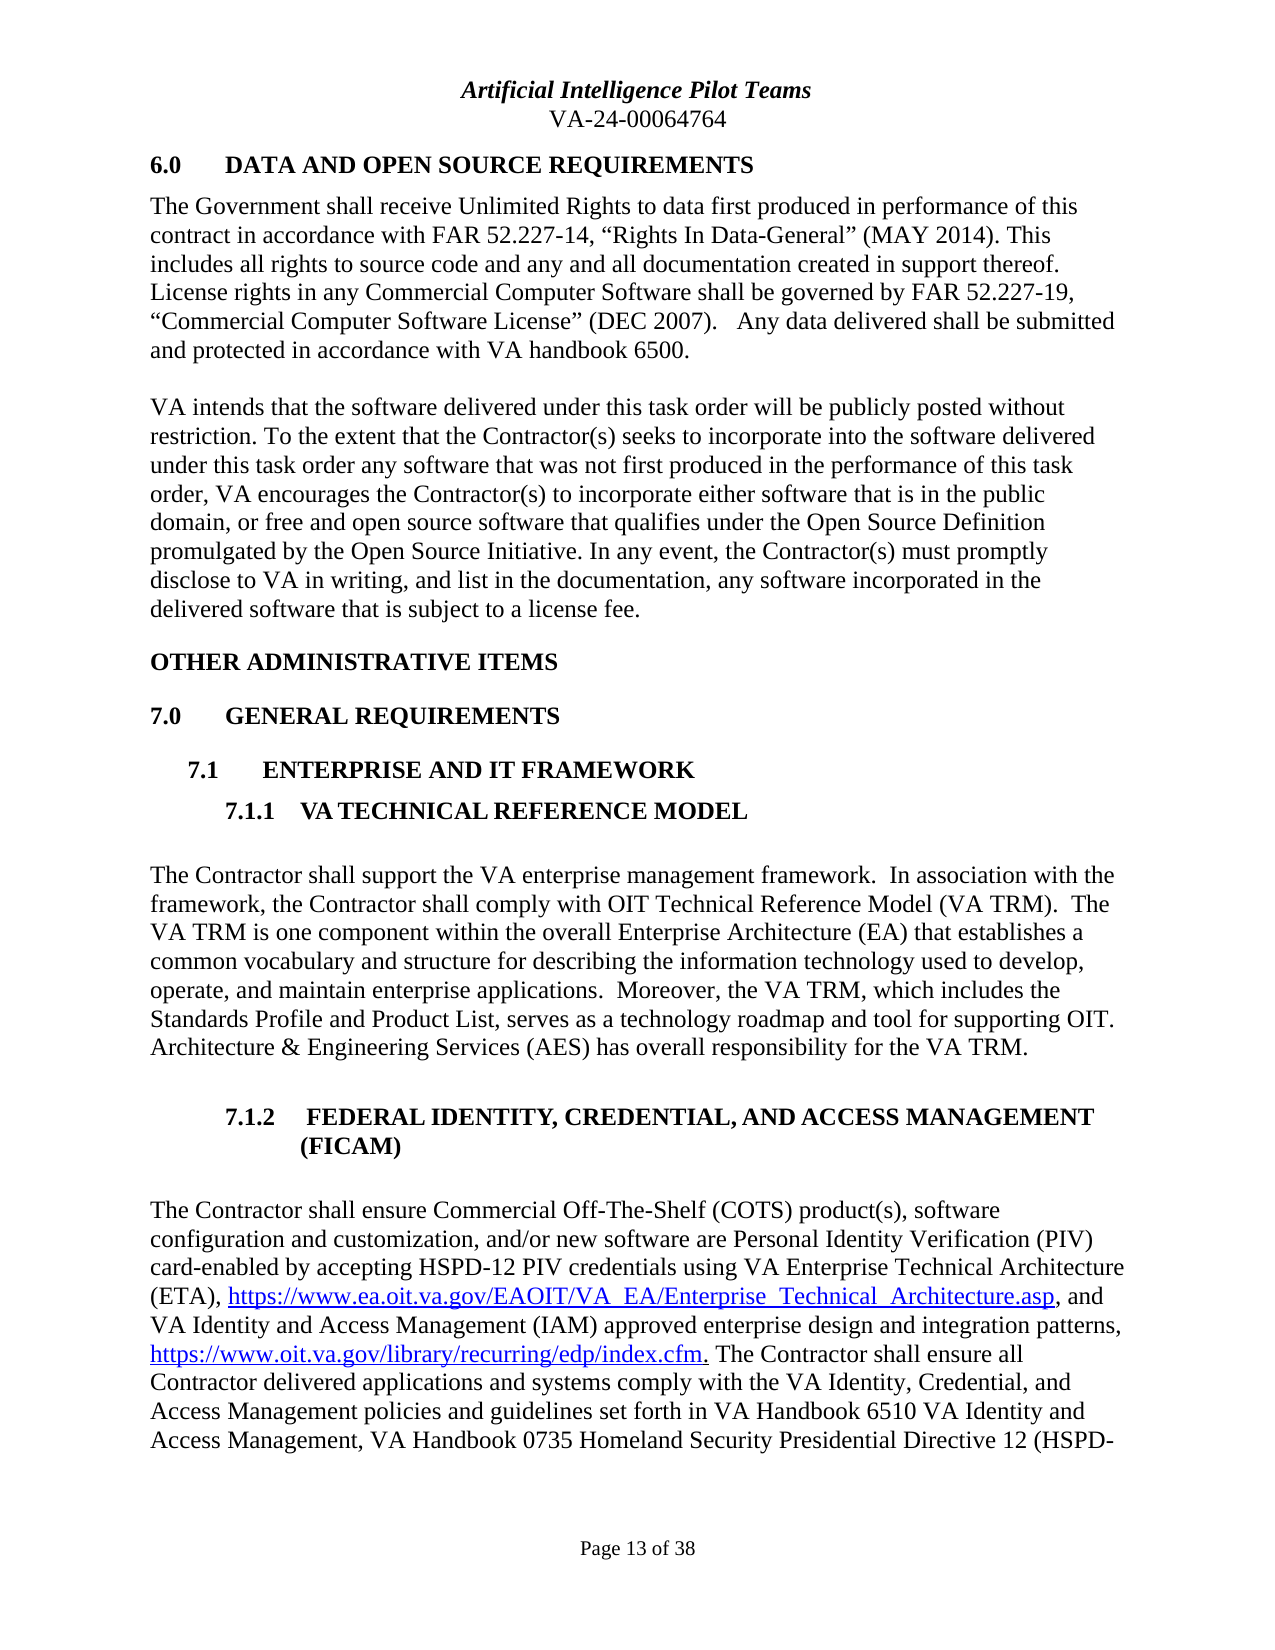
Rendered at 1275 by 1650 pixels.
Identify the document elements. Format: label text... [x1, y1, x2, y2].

subtitle GENERAL REQUIREMENTS [150, 701, 1125, 730]
text The Government shall receive Unlimited Rights to data first produced in performance of this contract in accordance with FAR 52.227-14, “Rights In Data-General” (MAY 2014). This includes all rights to source code and any and all documentation created in support thereof. License rights in any Commercial Computer Software shall be governed by FAR 52.227-19, “Commercial Computer Software License” (DEC 2007). Any data delivered shall be submitted and protected in accordance with VA handbook 6500. [150, 191, 1125, 364]
subtitle VA TECHNICAL REFERENCE MODEL [225, 796, 1125, 825]
subtitle FEDERAL IDENTITY, CREDENTIAL, AND ACCESS MANAGEMENT (FICAM) [225, 1102, 1125, 1160]
text The Contractor shall support the VA enterprise management framework. In association with the framework, the Contractor shall comply with OIT Technical Reference Model (VA TRM). The VA TRM is one component within the overall Enterprise Architecture (EA) that establishes a common vocabulary and structure for describing the information technology used to develop, operate, and maintain enterprise applications. Moreover, the VA TRM, which includes the Standards Profile and Product List, serves as a technology roadmap and tool for supporting OIT. Architecture & Engineering Services (AES) has overall responsibility for the VA TRM. [150, 860, 1125, 1061]
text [150, 1195, 1125, 1454]
subtitle Data and Open Source Requirements [150, 150, 1125, 179]
text VA intends that the software delivered under this task order will be publicly posted without restriction. To the extent that the Contractor(s) seeks to incorporate into the software delivered under this task order any software that was not first produced in the performance of this task order, VA encourages the Contractor(s) to incorporate either software that is in the public domain, or free and open source software that qualifies under the Open Source Definition promulgated by the Open Source Initiative. In any event, the Contractor(s) must promptly disclose to VA in writing, and list in the documentation, any software incorporated in the delivered software that is subject to a license fee. [150, 392, 1125, 622]
subtitle ENTERPRISE AND IT FRAMEWORK [187, 755, 1125, 784]
subtitle Other Administrative Items [150, 647, 1125, 676]
